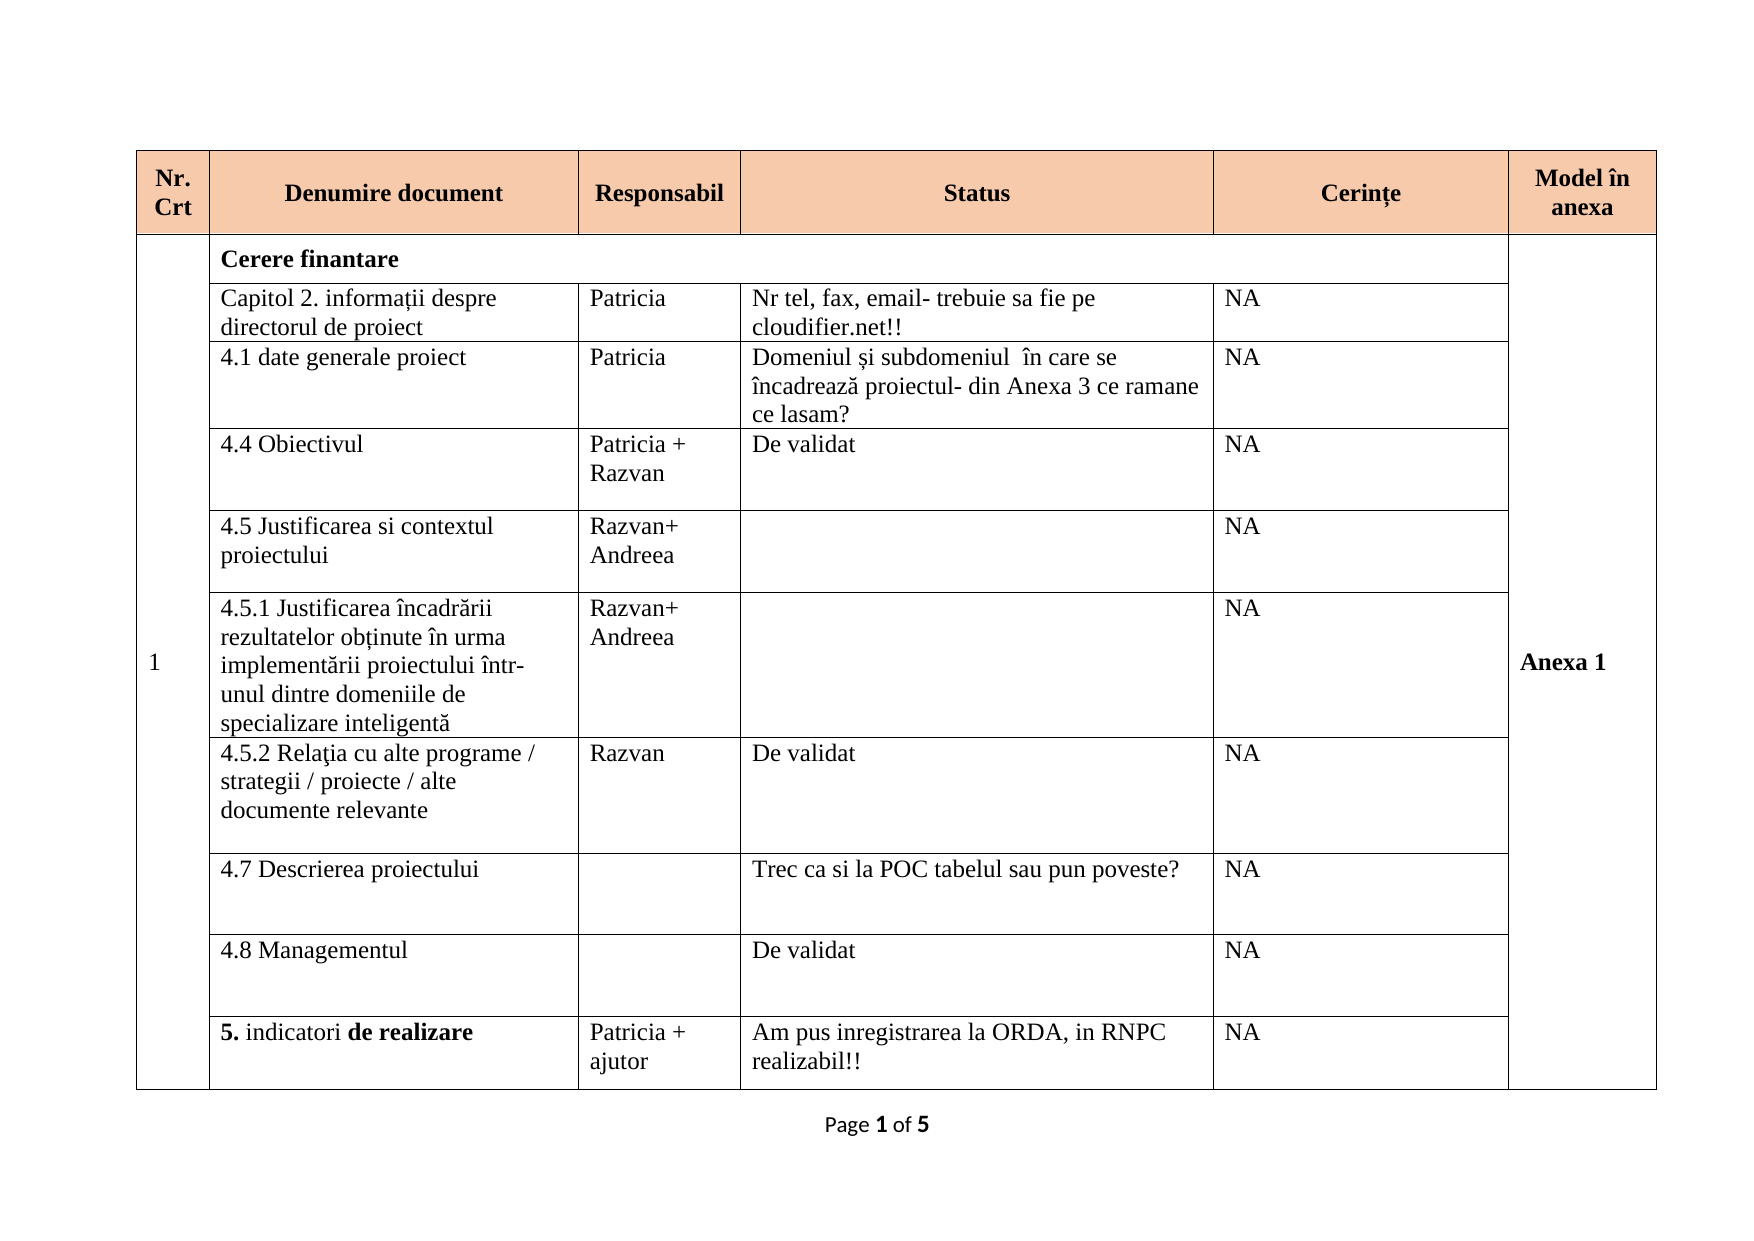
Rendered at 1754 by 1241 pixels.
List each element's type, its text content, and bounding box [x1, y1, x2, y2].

table_cell Razvan+ Andreea [579, 511, 740, 592]
table_cell Trec ca si la POC tabelul sau pun poveste? [741, 854, 1213, 934]
table_cell 4.4 Obiectivul [210, 429, 578, 510]
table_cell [741, 1017, 1213, 1089]
table_cell 4.7 Descrierea proiectului [210, 854, 578, 934]
table_header Denumire document [210, 151, 578, 233]
table_cell 4.8 Managementul [210, 935, 578, 1016]
table_cell De validat [741, 738, 1213, 853]
table_header Model în anexa [1509, 151, 1656, 233]
table_cell NA [1214, 1017, 1508, 1089]
table_cell 4.1 date generale proiect [210, 342, 578, 428]
table_cell De validat [741, 429, 1213, 510]
table_cell NA [1214, 511, 1508, 592]
table_cell NA [1214, 342, 1508, 428]
table_header Nr. Crt [137, 151, 209, 233]
table_cell NA [1214, 935, 1508, 1016]
table_cell Patricia [579, 342, 740, 428]
table_cell De validat [741, 935, 1213, 1016]
table_cell Nr tel, fax, email- trebuie sa fie pe cloudifier.net!! [741, 284, 1213, 341]
table_cell Capitol 2. informații despre directorul de proiect [210, 284, 578, 341]
table_header Cerințe [1214, 151, 1508, 233]
table_cell [579, 854, 740, 934]
table_cell [741, 511, 1213, 592]
table_cell Patricia + ajutor Razvan, AID [579, 1017, 740, 1089]
table_cell [741, 593, 1213, 737]
table_cell NA [1214, 854, 1508, 934]
table_cell 1 [137, 235, 209, 1089]
table_cell NA [1214, 284, 1508, 341]
table_cell Patricia + Razvan [579, 429, 740, 510]
table_header Status [741, 151, 1213, 233]
table_cell NA [1214, 593, 1508, 737]
table_cell 4.5.1 Justificarea încadrării rezultatelor obținute în urma implementării proiectului într-unul dintre domeniile de specializare inteligentă [210, 593, 578, 737]
table_cell NA [1214, 738, 1508, 853]
table_cell Razvan+ Andreea [579, 593, 740, 737]
table_cell NA [1214, 429, 1508, 510]
table_cell Cerere finantare [210, 235, 1508, 282]
table_cell Patricia [579, 284, 740, 341]
table_cell Razvan [579, 738, 740, 853]
table_cell Anexa 1 [1509, 235, 1656, 1089]
table_cell 4.5 Justificarea si contextul proiectului [210, 511, 578, 592]
table_cell [579, 935, 740, 1016]
table_header Responsabil [579, 151, 740, 233]
table_cell 4.5.2 Relaţia cu alte programe / strategii / proiecte / alte documente relevante [210, 738, 578, 853]
table_cell Domeniul și subdomeniul în care se încadrează proiectul- din Anexa 3 ce ramane ce lasam? [741, 342, 1213, 428]
table_cell 5. indicatori de realizare [210, 1017, 578, 1089]
